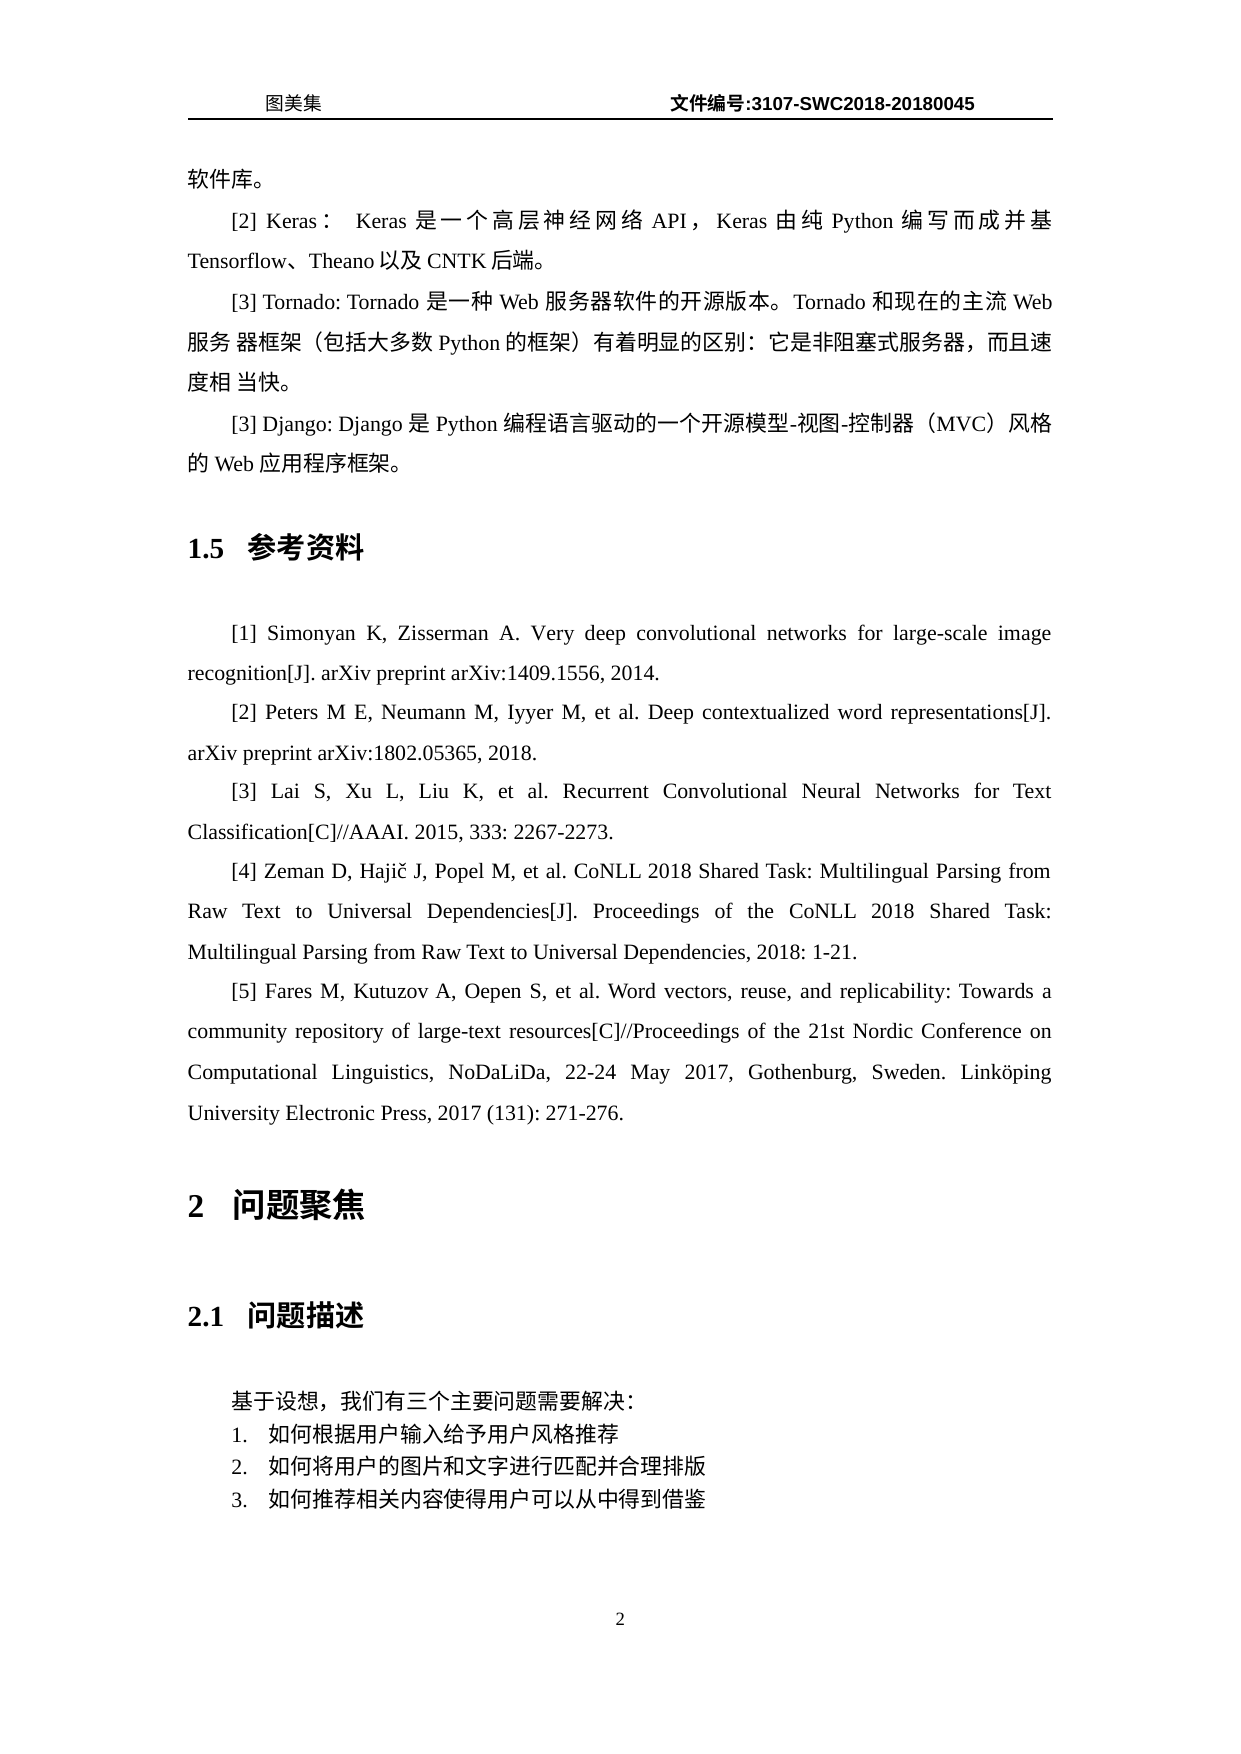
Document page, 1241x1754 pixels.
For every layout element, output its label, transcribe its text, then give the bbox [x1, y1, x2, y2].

text [2] Keras： Keras是一个高层神经网络API，Keras由纯Python编写而成并基Tensorflow、Theano以及CNTK后端。 [187, 202, 1053, 276]
subtitle 问题聚焦 [187, 1170, 1053, 1235]
subtitle 问题描述 [187, 1281, 1053, 1346]
text [4] Zeman D, Hajič J, Popel M, et al. CoNLL 2018 Shared Task: Multilingual Parsing from Raw Text to Universal Dependencies[J]. Proceedings of the CoNLL 2018 Shared Task: Multilingual Parsing from Raw Text to Universal Dependencies, 2018: 1-21. [187, 854, 1053, 968]
list 如何推荐相关内容使得用户可以从中得到借鉴 [231, 1481, 1053, 1514]
text [1] Tensorflow： Tensorflow是一个采用数据流图(data flow graphs),用于数值计算的开源软件库。 [187, 162, 1053, 194]
subtitle 参考资料 [187, 513, 1053, 578]
list 如何将用户的图片和文字进行匹配并合理排版 [231, 1449, 1053, 1481]
text [3] Tornado: Tornado 是一种 Web 服务器软件的开源版本。Tornado 和现在的主流 Web 服务 器框架（包括大多数 Python 的框架）有着明显的区别：它是非阻塞式服务器，而且速度相 当快。 [187, 283, 1053, 397]
text [5] Fares M, Kutuzov A, Oepen S, et al. Word vectors, reuse, and replicability: Towards a community repository of large-text resources[C]//Proceedings of the 21st Nordic Conference on Computational Linguistics, NoDaLiDa, 22-24 May 2017, Gothenburg, Sweden. Linköping University Electronic Press, 2017 (131): 271-276. [187, 974, 1053, 1128]
text [3] Lai S, Xu L, Liu K, et al. Recurrent Convolutional Neural Networks for Text Classification[C]//AAAI. 2015, 333: 2267-2273. [187, 774, 1053, 848]
text 基于设想，我们有三个主要问题需要解决： [231, 1384, 1053, 1416]
text [2] Peters M E, Neumann M, Iyyer M, et al. Deep contextualized word representations[J]. arXiv preprint arXiv:1802.05365, 2018. [187, 695, 1053, 768]
text [1] Simonyan K, Zisserman A. Very deep convolutional networks for large-scale image recognition[J]. arXiv preprint arXiv:1409.1556, 2014. [187, 616, 1053, 689]
text [3] Django: Django 是 Python 编程语言驱动的一个开源模型-视图-控制器（MVC）风格的 Web 应用程序框架。 [187, 405, 1053, 478]
list 如何根据用户输入给予用户风格推荐 [231, 1416, 1053, 1449]
